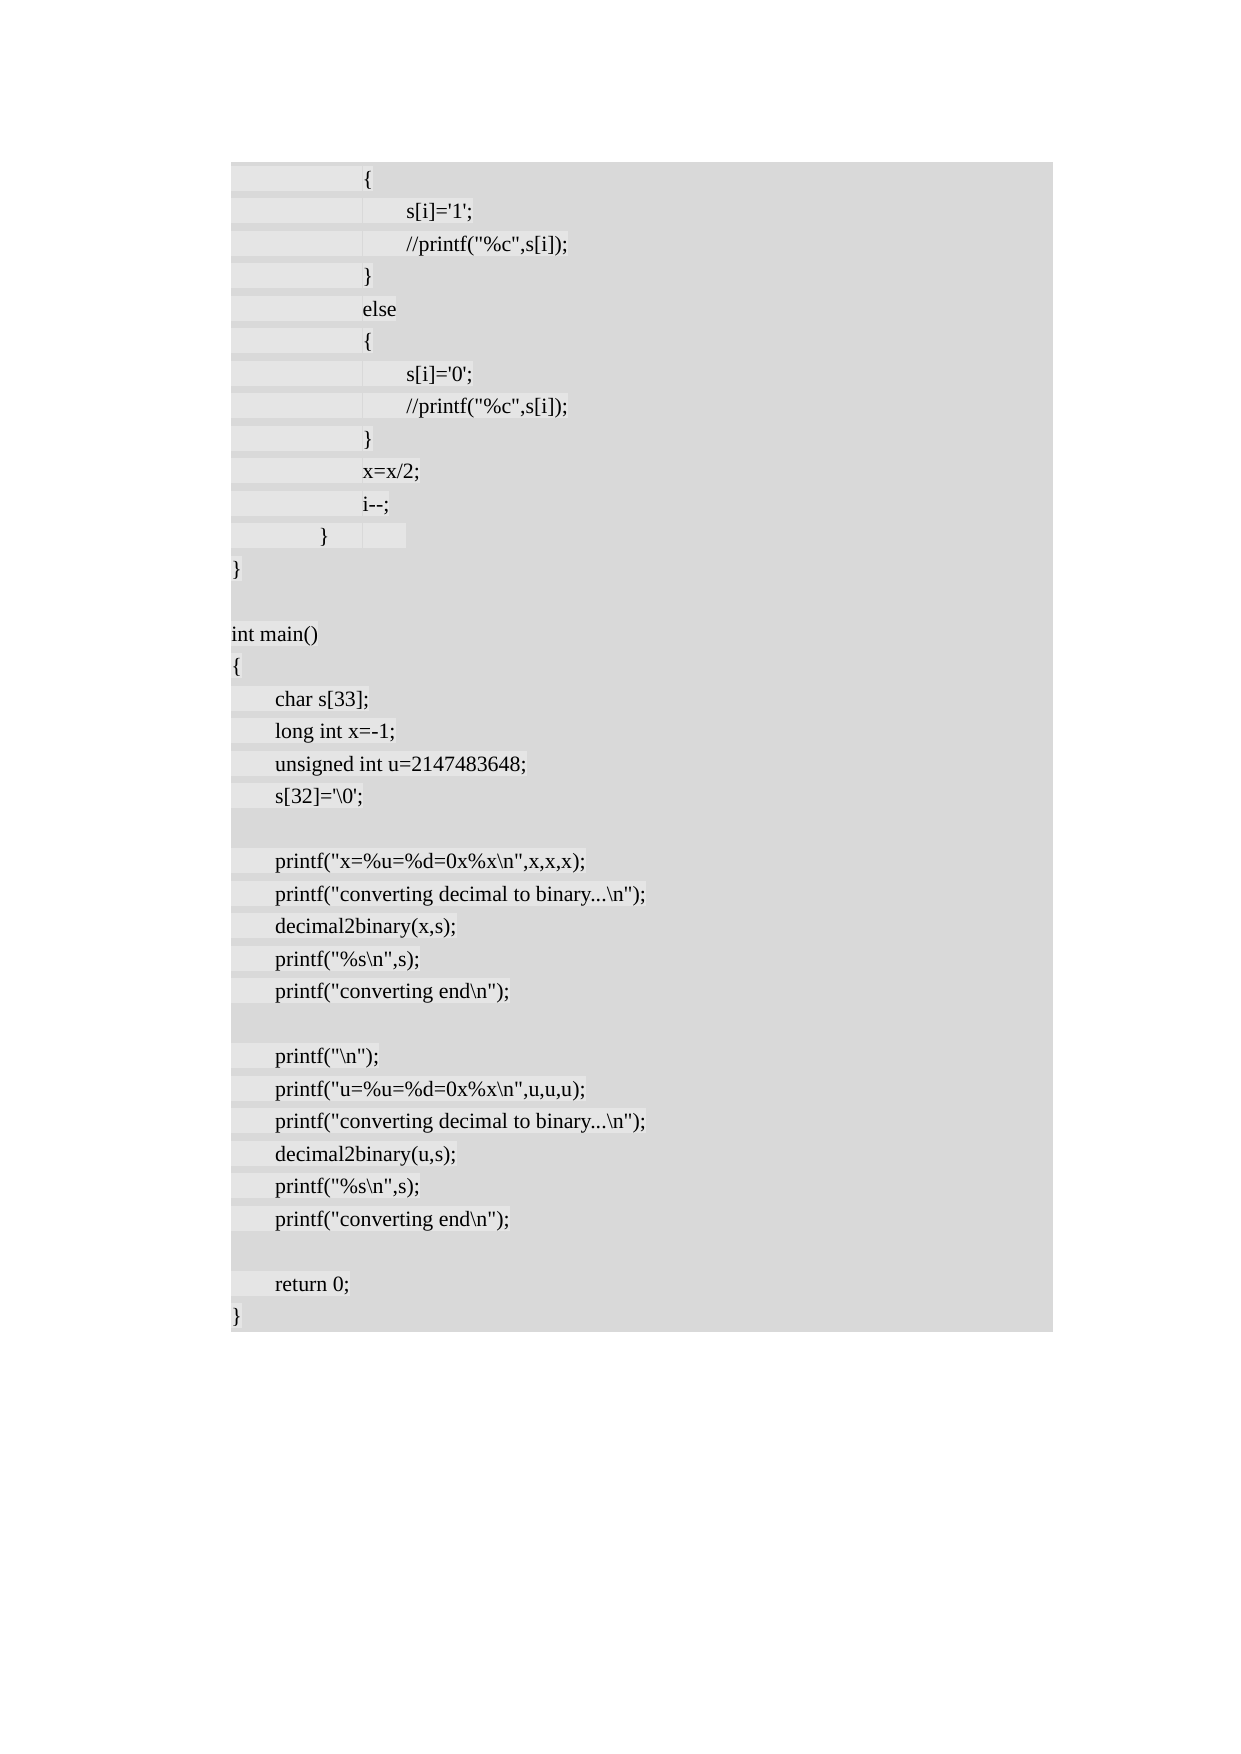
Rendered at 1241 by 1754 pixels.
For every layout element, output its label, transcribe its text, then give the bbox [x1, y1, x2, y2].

text printf("u=%u=%d=0x%x\n",u,u,u); [231, 1072, 1053, 1104]
text printf("x=%u=%d=0x%x\n",x,x,x); [231, 844, 1053, 877]
text s[32]='\0'; [231, 779, 1053, 812]
text long int x=-1; [231, 714, 1053, 747]
text printf("converting decimal to binary...\n"); [231, 1104, 1053, 1137]
text printf("\n"); [231, 1039, 1053, 1072]
text printf("%s\n",s); [231, 942, 1053, 974]
text decimal2binary(x,s); [231, 909, 1053, 942]
text printf("converting end\n"); [231, 974, 1053, 1007]
text x=x/2; [231, 454, 1053, 487]
text { [231, 649, 1053, 682]
text //printf("%c",s[i]); [231, 389, 1053, 422]
text } [231, 552, 1053, 584]
text printf("converting decimal to binary...\n"); [231, 877, 1053, 909]
text i--; [231, 487, 1053, 519]
text printf("%s\n",s); [231, 1169, 1053, 1202]
text { [231, 162, 1053, 194]
text { [231, 324, 1053, 357]
text } [231, 519, 1053, 552]
text } [231, 422, 1053, 454]
text return 0; [231, 1267, 1053, 1299]
text int main() [231, 617, 1053, 649]
text else [231, 292, 1053, 324]
text //printf("%c",s[i]); [231, 227, 1053, 259]
text } [231, 1299, 1053, 1332]
text s[i]='1'; [231, 194, 1053, 227]
text printf("converting end\n"); [231, 1202, 1053, 1234]
text s[i]='0'; [231, 357, 1053, 389]
text char s[33]; [231, 682, 1053, 714]
text decimal2binary(u,s); [231, 1137, 1053, 1169]
text unsigned int u=2147483648; [231, 747, 1053, 779]
text } [231, 259, 1053, 292]
